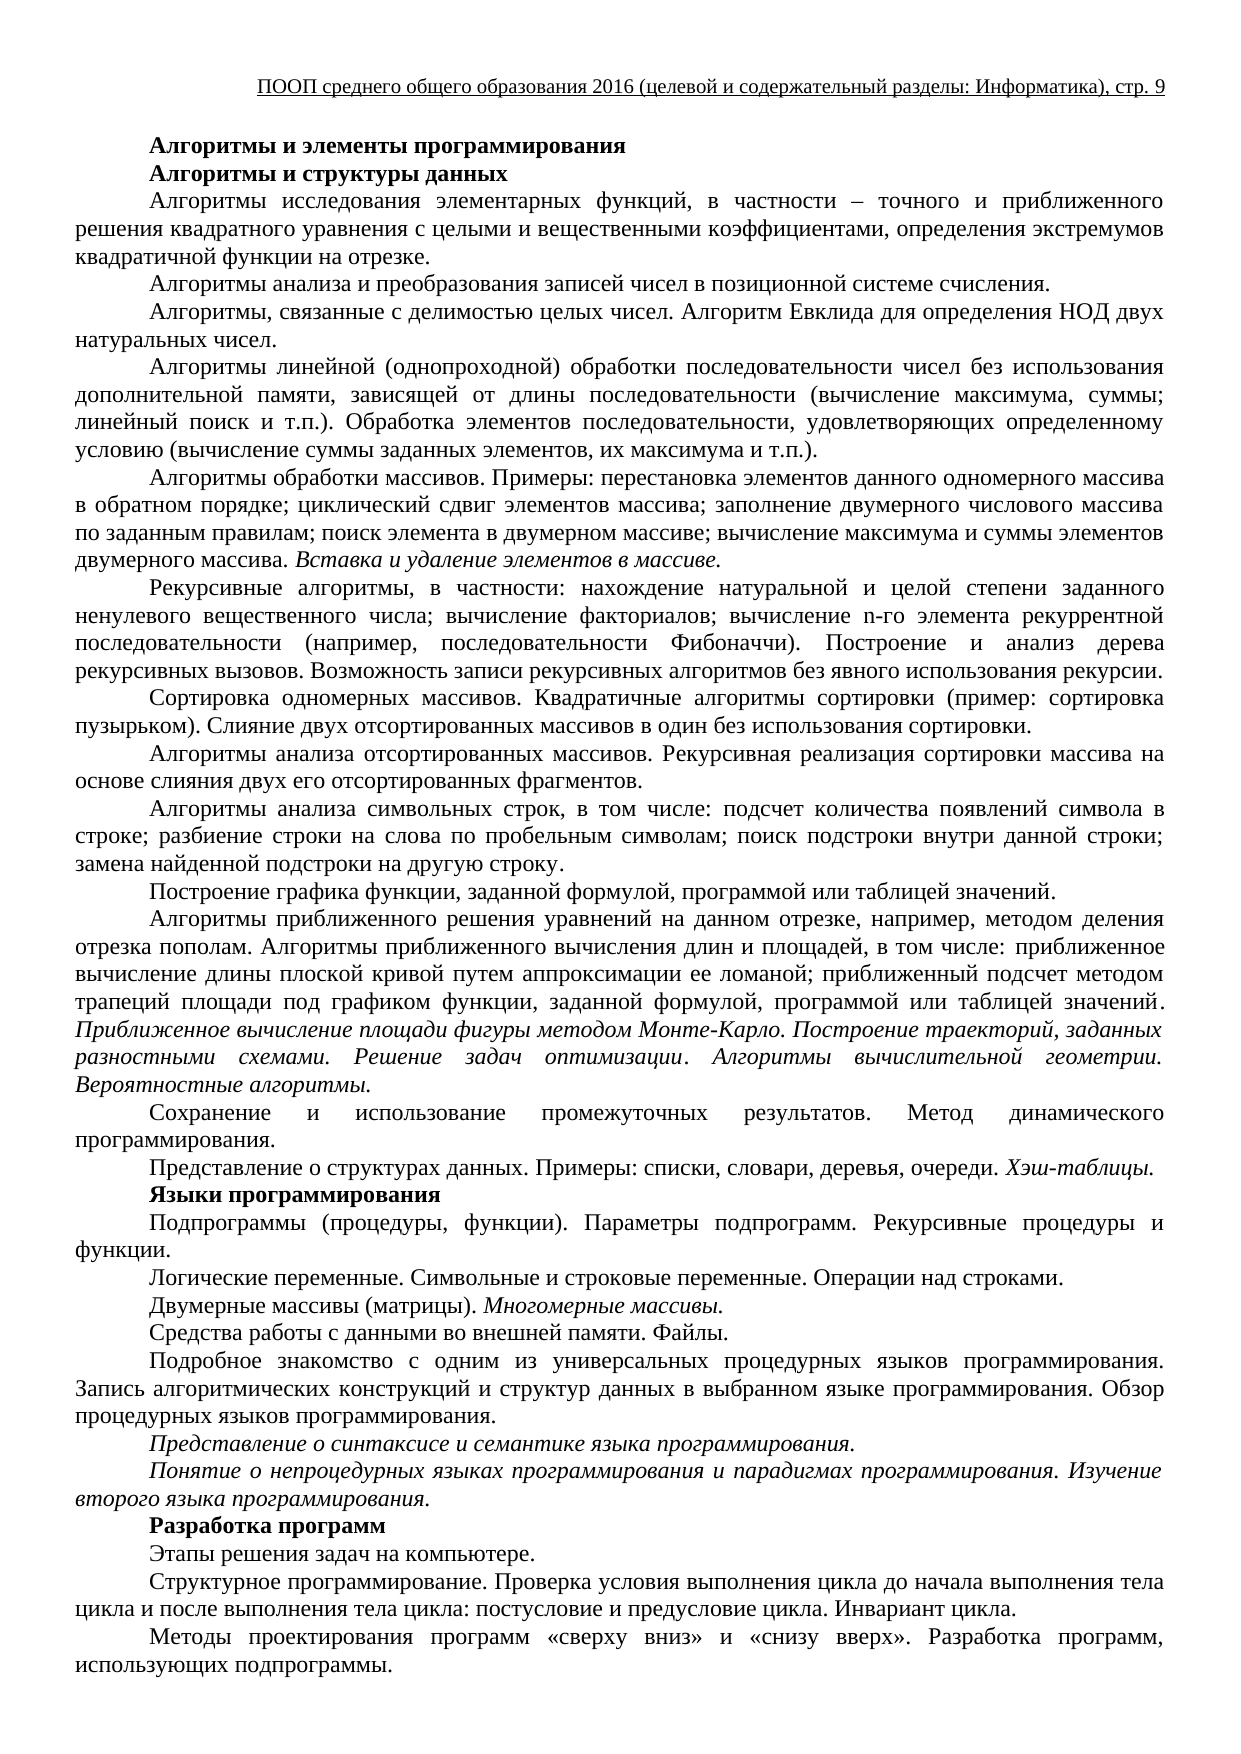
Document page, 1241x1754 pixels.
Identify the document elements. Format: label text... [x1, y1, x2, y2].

text Алгоритмы анализа и преобразования записей чисел в позиционной системе счисления. [75, 269, 1165, 297]
text Построение графика функции, заданной формулой, программой или таблицей значений. [75, 877, 1165, 904]
text Алгоритмы, связанные с делимостью целых чисел. Алгоритм Евклида для определения НОД двух натуральных чисел. [75, 297, 1165, 352]
text Понятие о непроцедурных языках программирования и парадигмах программирования. Изучение второго языка программирования. [75, 1456, 1165, 1512]
text Алгоритмы анализа символьных строк, в том числе: подсчет количества появлений символа в строке; разбиение строки на слова по пробельным символам; поиск подстроки внутри данной строки; замена найденной подстроки на другую строку. [75, 794, 1165, 877]
text Сортировка одномерных массивов. Квадратичные алгоритмы сортировки (пример: сортировка пузырьком). Слияние двух отсортированных массивов в один без использования сортировки. [75, 683, 1165, 739]
text Представление о структурах данных. Примеры: списки, словари, деревья, очереди. Хэш-таблицы. [75, 1153, 1165, 1180]
text Алгоритмы приближенного решения уравнений на данном отрезке, например, методом деления отрезка пополам. Алгоритмы приближенного вычисления длин и площадей, в том числе: приближенное вычисление длины плоской кривой путем аппроксимации ее ломаной; приближенный подсчет методом трапеций площади под графиком функции, заданной формулой, программой или таблицей значений. Приближенное вычисление площади фигуры методом Монте-Карло. Построение траекторий, заданных разностными схемами. Решение задач оптимизации. Алгоритмы вычислительной геометрии. Вероятностные алгоритмы. [75, 904, 1165, 1097]
text Языки программирования [75, 1180, 1165, 1208]
text Алгоритмы анализа отсортированных массивов. Рекурсивная реализация сортировки массива на основе слияния двух его отсортированных фрагментов. [75, 739, 1165, 794]
text Этапы решения задач на компьютере. [75, 1539, 1165, 1567]
text Алгоритмы исследования элементарных функций, в частности – точного и приближенного решения квадратного уравнения с целыми и вещественными коэффициентами, определения экстремумов квадратичной функции на отрезке. [75, 187, 1165, 269]
text Алгоритмы и элементы программирования [75, 131, 1165, 159]
text Сохранение и использование промежуточных результатов. Метод динамического программирования. [75, 1097, 1165, 1153]
text Разработка программ [75, 1512, 1165, 1539]
text Средства работы с данными во внешней памяти. Файлы. [75, 1318, 1165, 1346]
text Подробное знакомство с одним из универсальных процедурных языков программирования. Запись алгоритмических конструкций и структур данных в выбранном языке программирования. Обзор процедурных языков программирования. [75, 1346, 1165, 1429]
text Двумерные массивы (матрицы). Многомерные массивы. [75, 1291, 1165, 1318]
text Рекурсивные алгоритмы, в частности: нахождение натуральной и целой степени заданного ненулевого вещественного числа; вычисление факториалов; вычисление n-го элемента рекуррентной последовательности (например, последовательности Фибоначчи). Построение и анализ дерева рекурсивных вызовов. Возможность записи рекурсивных алгоритмов без явного использования рекурсии. [75, 573, 1165, 683]
text Методы проектирования программ «сверху вниз» и «снизу вверх». Разработка программ, использующих подпрограммы. [75, 1622, 1165, 1677]
text Алгоритмы линейной (однопроходной) обработки последовательности чисел без использования дополнительной памяти, зависящей от длины последовательности (вычисление максимума, суммы; линейный поиск и т.п.). Обработка элементов последовательности, удовлетворяющих определенному условию (вычисление суммы заданных элементов, их максимума и т.п.). [75, 352, 1165, 463]
text Структурное программирование. Проверка условия выполнения цикла до начала выполнения тела цикла и после выполнения тела цикла: постусловие и предусловие цикла. Инвариант цикла. [75, 1567, 1165, 1622]
text Алгоритмы и структуры данных [75, 159, 1165, 187]
text Представление о синтаксисе и семантике языка программирования. [75, 1429, 1165, 1456]
text Алгоритмы обработки массивов. Примеры: перестановка элементов данного одномерного массива в обратном порядке; циклический сдвиг элементов массива; заполнение двумерного числового массива по заданным правилам; поиск элемента в двумерном массиве; вычисление максимума и суммы элементов двумерного массива. Вставка и удаление элементов в массиве. [75, 463, 1165, 573]
text Подпрограммы (процедуры, функции). Параметры подпрограмм. Рекурсивные процедуры и функции. [75, 1208, 1165, 1263]
text Логические переменные. Символьные и строковые переменные. Операции над строками. [75, 1263, 1165, 1291]
